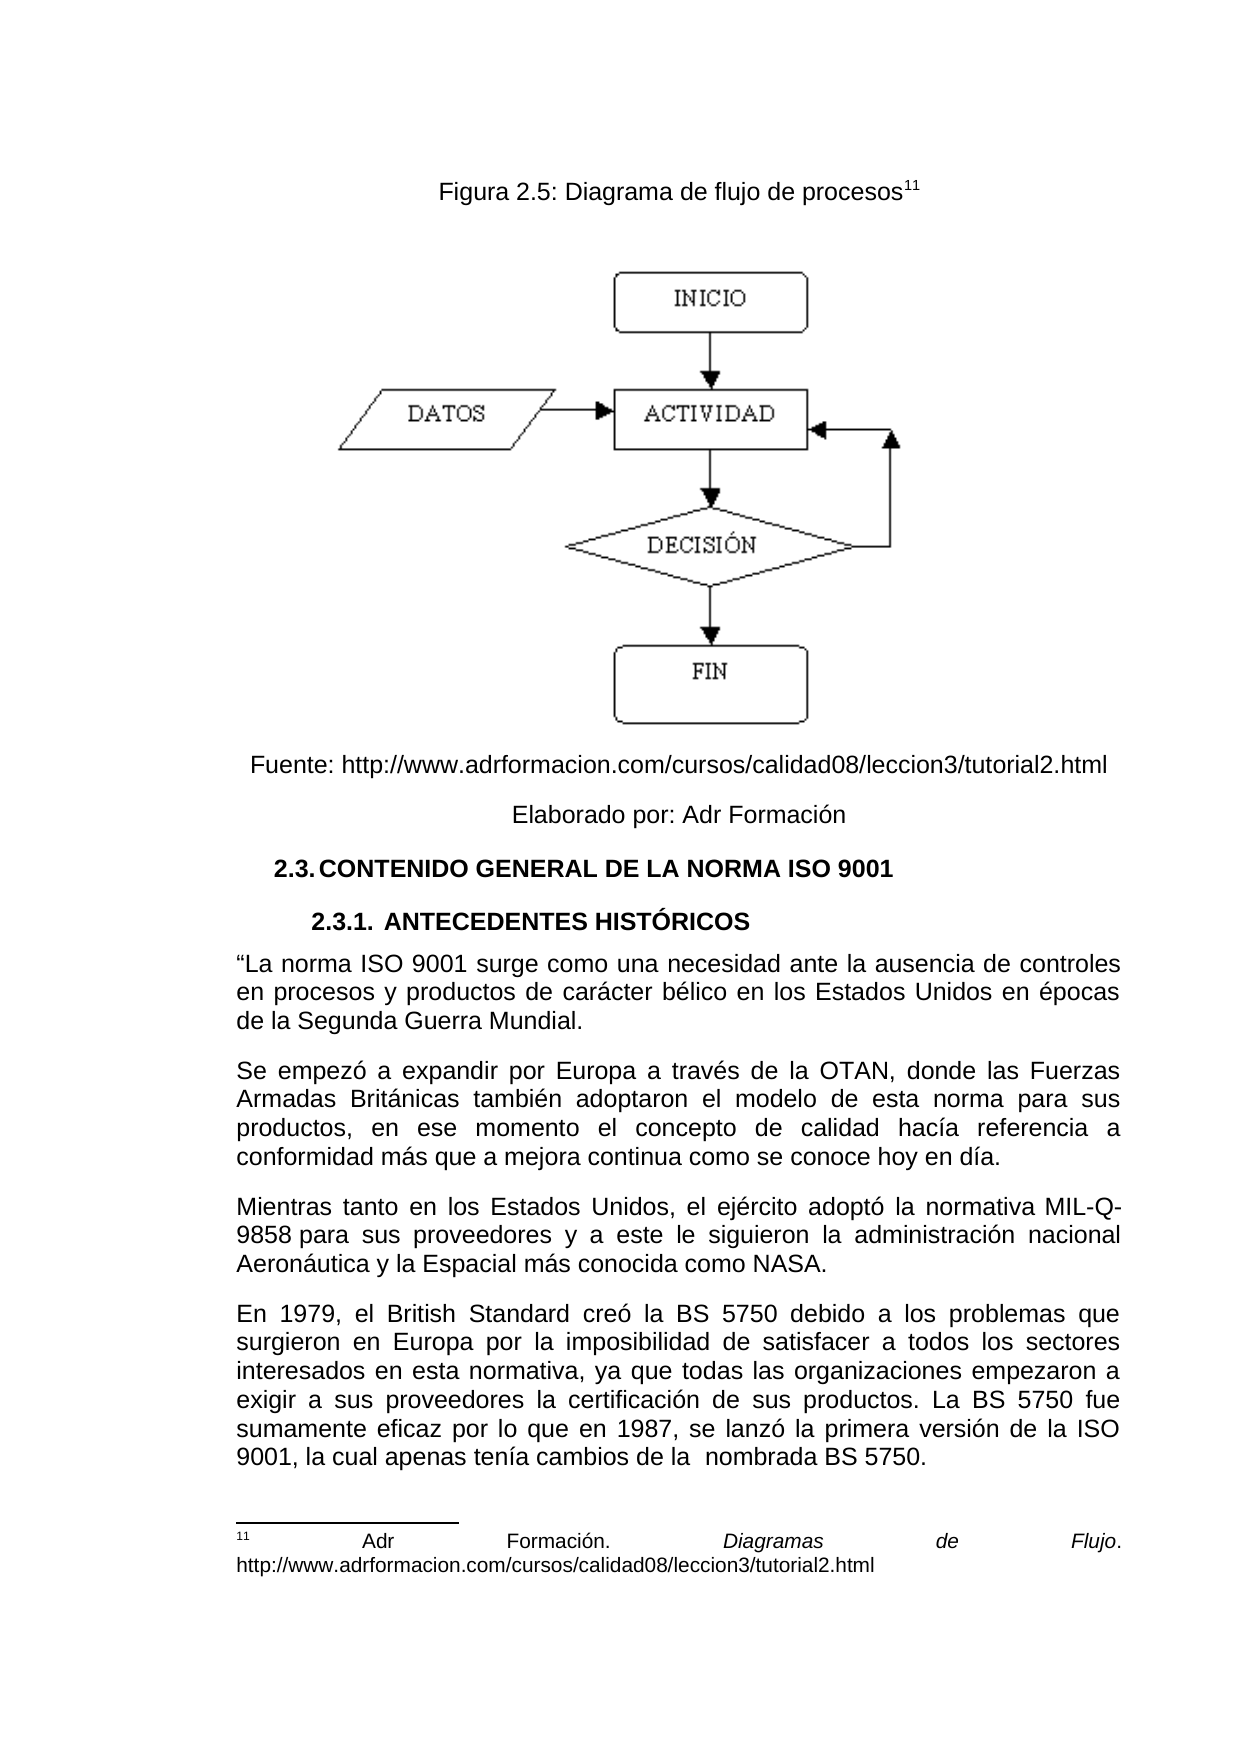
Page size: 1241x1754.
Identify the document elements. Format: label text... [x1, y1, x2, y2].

text Fuente: http://www.adrformacion.com/cursos/calidad08/leccion3/tutorial2.html [236, 227, 1122, 779]
subtitle CONTENIDO GENERAL DE LA NORMA ISO 9001 [274, 853, 1122, 882]
subtitle ANTECEDENTES HISTÓRICOS [311, 907, 1122, 936]
text “La norma ISO 9001 surge como una necesidad ante la ausencia de controles en procesos y productos de carácter bélico en los Estados Unidos en épocas de la Segunda Guerra Mundial. [236, 948, 1122, 1035]
text Se empezó a expandir por Europa a través de la OTAN, donde las Fuerzas Armadas Británicas también adoptaron el modelo de esta norma para sus productos, en ese momento el concepto de calidad hacía referencia a conformidad más que a mejora continua como se conoce hoy en día. [236, 1056, 1122, 1171]
text En 1979, el British Standard creó la BS 5750 debido a los problemas que surgieron en Europa por la imposibilidad de satisfacer a todos los sectores interesados en esta normativa, ya que todas las organizaciones empezaron a exigir a sus proveedores la certificación de sus productos. La BS 5750 fue sumamente eficaz por lo que en 1987, se lanzó la primera versión de la ISO 9001, la cual apenas tenía cambios de la nombrada BS 5750. [236, 1298, 1122, 1471]
text Mientras tanto en los Estados Unidos, el ejército adoptó la normativa MIL-Q-9858 para sus proveedores y a este le siguieron la administración nacional Aeronáutica y la Espacial más conocida como NASA. [236, 1191, 1122, 1278]
text Elaborado por: Adr Formación [236, 800, 1122, 828]
text Figura 2.5: Diagrama de flujo de procesos [236, 177, 1122, 206]
